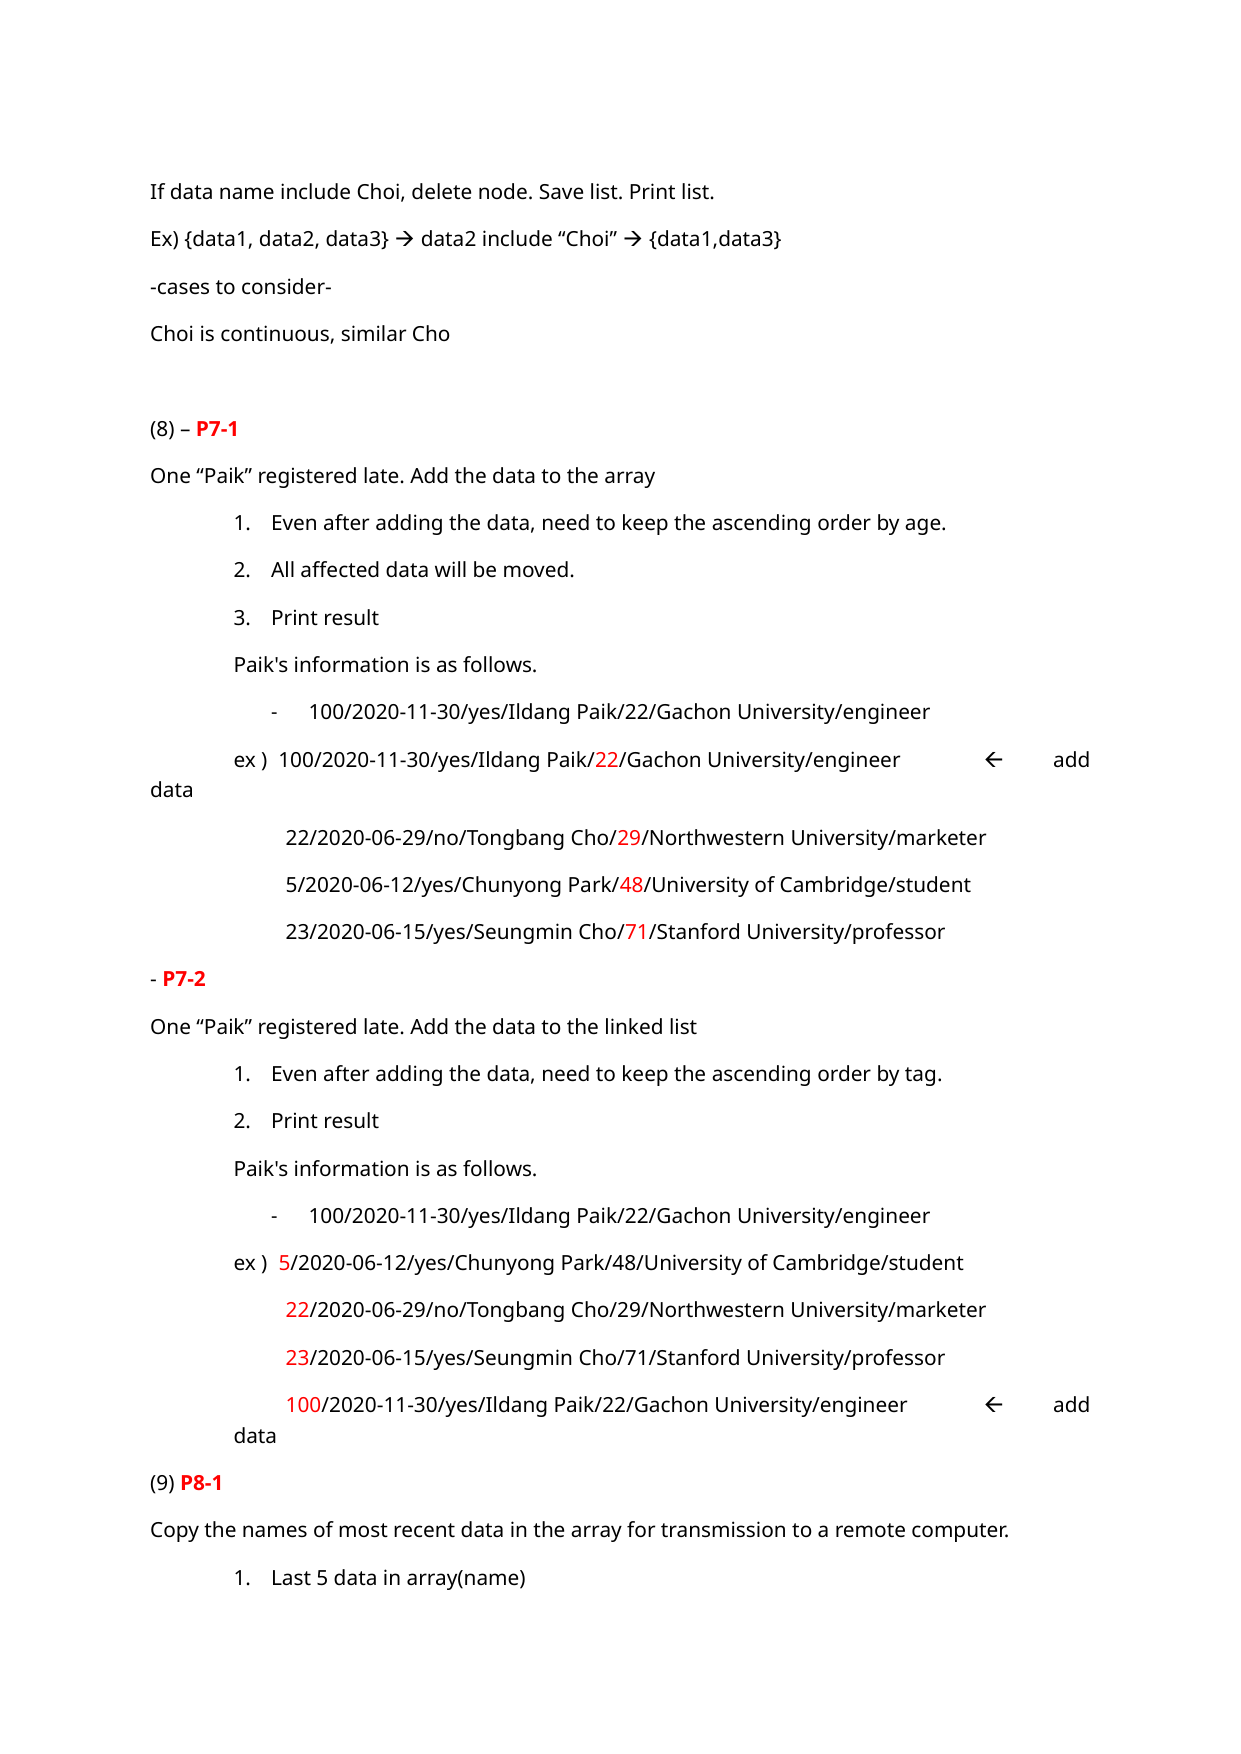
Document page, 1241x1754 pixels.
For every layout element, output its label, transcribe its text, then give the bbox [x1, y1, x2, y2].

text (9) P8-1 [150, 1468, 1090, 1496]
text One “Paik” registered late. Add the data to the array [150, 461, 1090, 489]
list Print result [233, 603, 1090, 631]
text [150, 224, 1090, 253]
text (8) – P7-1 [150, 414, 1090, 442]
list All affected data will be moved. [233, 556, 1090, 584]
text Paik's information is as follows. [233, 1154, 1090, 1182]
text 22/2020-06-29/no/Tongbang Cho/29/Northwestern University/marketer [233, 1296, 1090, 1324]
list 100/2020-11-30/yes/Ildang Paik/22/Gachon University/engineer [271, 1201, 1090, 1229]
list Even after adding the data, need to keep the ascending order by tag. [233, 1059, 1090, 1087]
text - P7-2 [150, 964, 1090, 993]
text ex ) 5/2020-06-12/yes/Chunyong Park/48/University of Cambridge/student [150, 1248, 1090, 1277]
text 23/2020-06-15/yes/Seungmin Cho/71/Stanford University/professor [275, 1343, 1090, 1371]
text 100/2020-11-30/yes/Ildang Paik/22/Gachon University/engineer add data [233, 1390, 1090, 1449]
text 22/2020-06-29/no/Tongbang Cho/29/Northwestern University/marketer [275, 823, 1090, 851]
list 100/2020-11-30/yes/Ildang Paik/22/Gachon University/engineer [271, 697, 1090, 726]
list Last 5 data in array(name) [233, 1563, 1090, 1591]
text If data name include Choi, delete node. Save list. Print list. [150, 177, 1090, 206]
text Copy the names of most recent data in the array for transmission to a remote computer. [150, 1515, 1090, 1544]
text Choi is continuous, similar Cho [150, 319, 1090, 347]
text ex ) 100/2020-11-30/yes/Ildang Paik/22/Gachon University/engineer add data [150, 745, 1090, 804]
text -cases to consider- [150, 272, 1090, 300]
list Print result [233, 1106, 1090, 1135]
text Paik's information is as follows. [233, 650, 1090, 678]
text 5/2020-06-12/yes/Chunyong Park/48/University of Cambridge/student [275, 870, 1090, 898]
list Even after adding the data, need to keep the ascending order by age. [233, 508, 1090, 537]
text 23/2020-06-15/yes/Seungmin Cho/71/Stanford University/professor [275, 917, 1090, 946]
text One “Paik” registered late. Add the data to the linked list [150, 1012, 1090, 1040]
